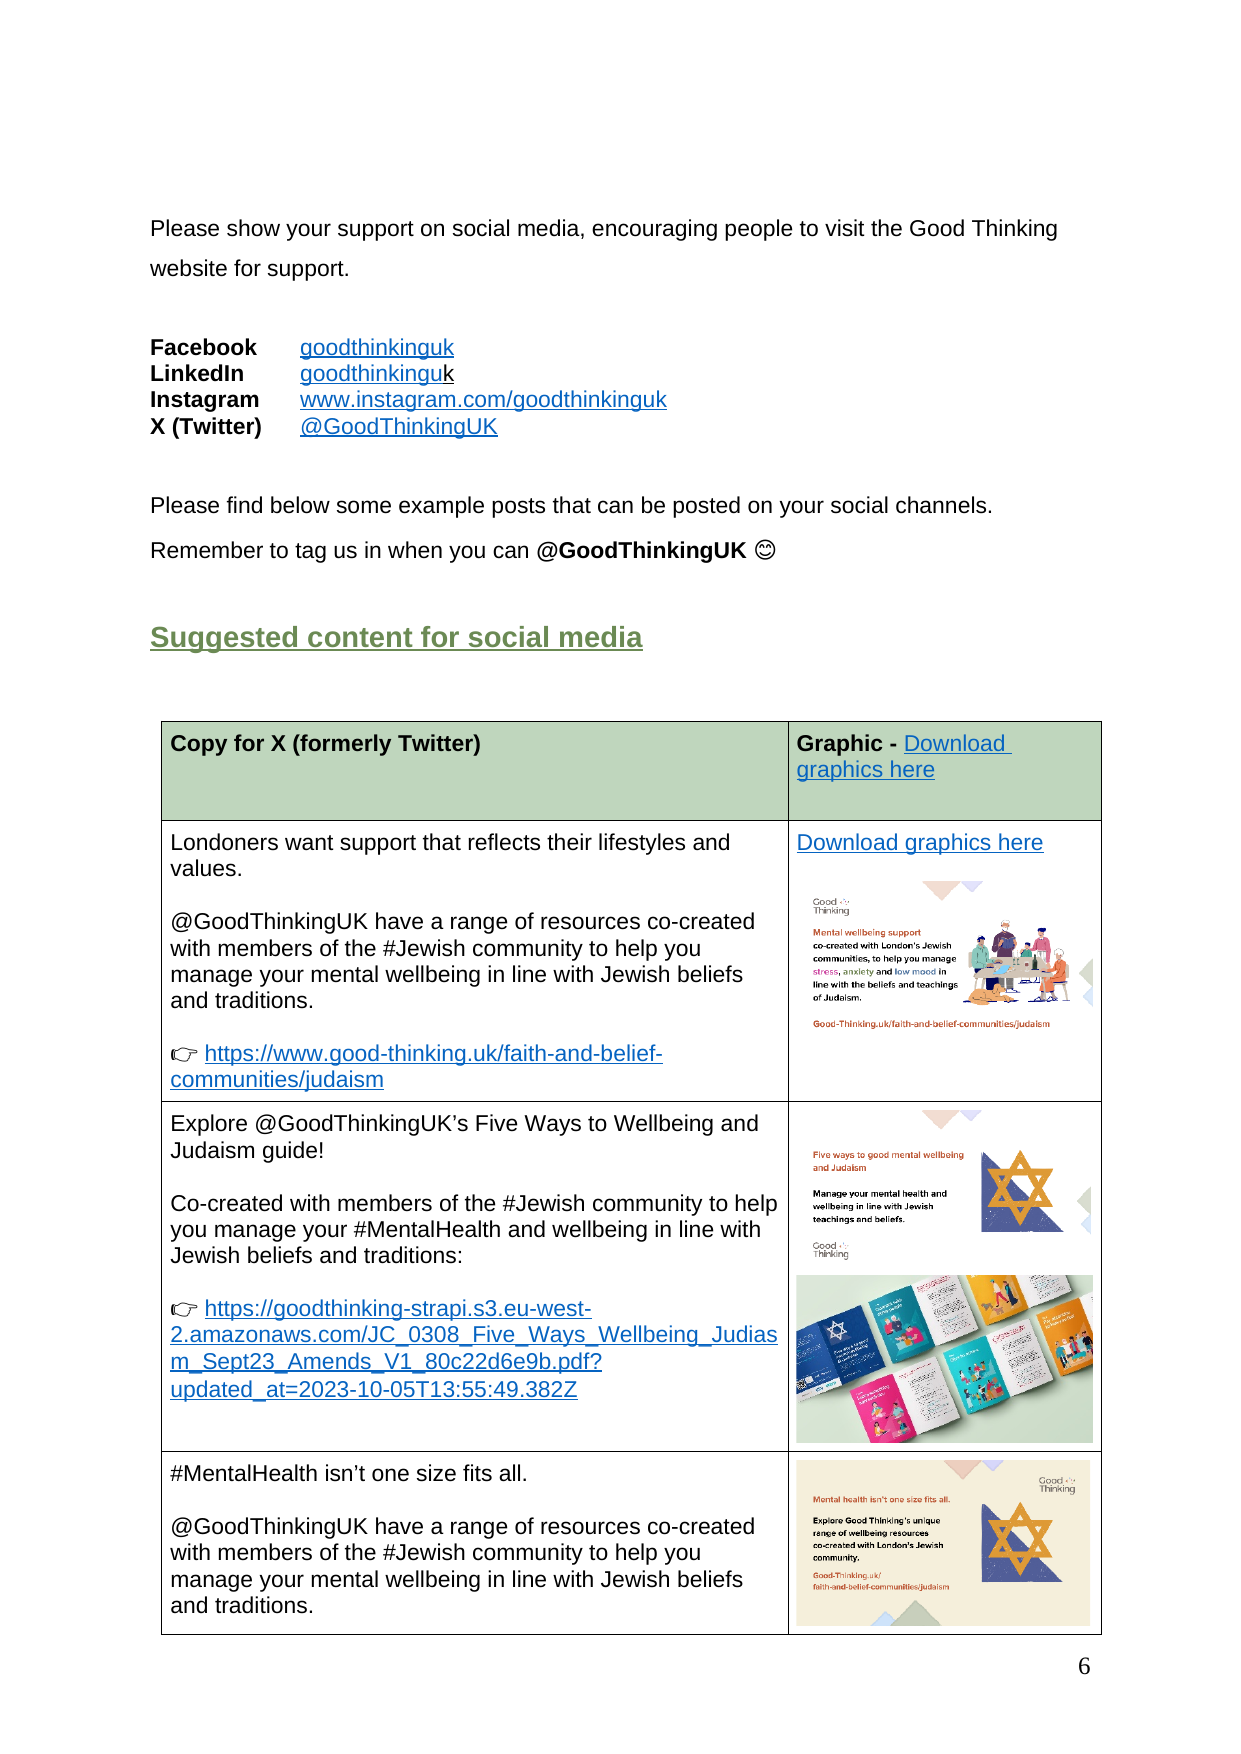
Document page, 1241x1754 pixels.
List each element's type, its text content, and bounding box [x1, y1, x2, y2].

text Instagram www.instagram.com/goodthinkinguk [150, 386, 1090, 413]
table_header Graphic - Download graphics here [789, 722, 1101, 820]
picture [796, 1460, 1091, 1626]
picture [796, 1110, 1093, 1443]
table_cell Londoners want support that reflects their lifestyles and values. @GoodThinkingUK have a range of resources co-created with members of the #Jewish community to help you manage your mental wellbeing in line with Jewish beliefs and traditions. 👉 https://www.good-thinking.uk/faith-and-belief-communities/judaism [162, 821, 788, 1101]
text LinkedIn goodthinkinguk [150, 360, 1090, 386]
table_cell Explore @GoodThinkingUK’s Five Ways to Wellbeing and Judaism guide! Co-created with members of the #Jewish community to help you manage your #MentalHealth and wellbeing in line with Jewish beliefs and traditions: 👉 https://goodthinking-strapi.s3.eu-west-2.amazonaws.com/JC_0308_Five_Ways_Wellbeing_Judiasm_Sept23_Amends_V1_80c22d6e9b.pdf?updated_at=2023-10-05T13:55:49.382Z [162, 1102, 788, 1451]
text Facebook goodthinkinguk [150, 333, 1090, 360]
text Suggested content for social media [150, 620, 1090, 653]
table_header Copy for X (formerly Twitter) [162, 722, 788, 820]
table_cell [789, 1452, 1101, 1634]
picture [796, 881, 1093, 1049]
text X (Twitter) @GoodThinkingUK [150, 413, 1090, 439]
table_cell [789, 1102, 1101, 1451]
text Please show your support on social media, encouraging people to visit the Good Thinking website for support. [150, 215, 1090, 281]
text Please find below some example posts that can be posted on your social channels. Remember to tag us in when you can @GoodThinkingUK [150, 492, 1090, 565]
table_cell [162, 1452, 788, 1634]
table_cell Download graphics here [789, 821, 1101, 1101]
